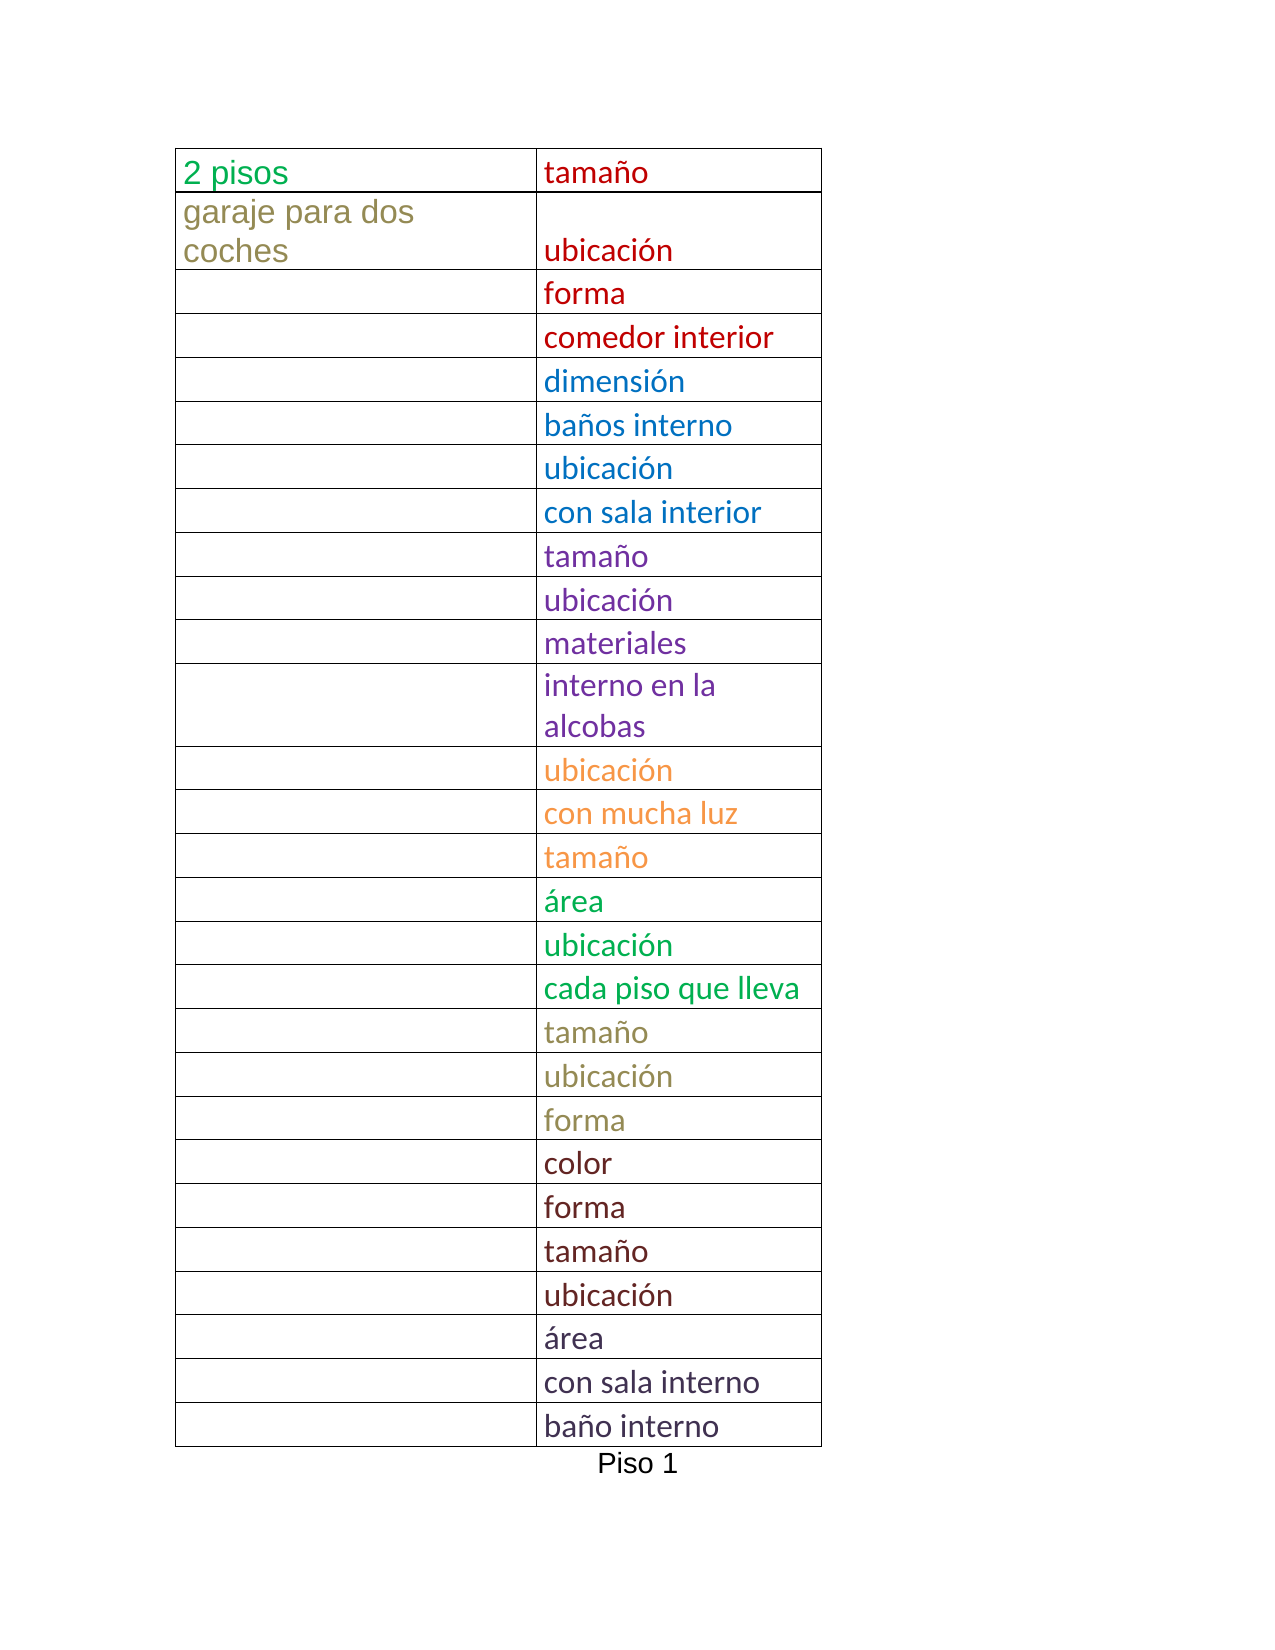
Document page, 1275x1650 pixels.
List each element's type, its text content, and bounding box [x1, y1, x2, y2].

table_cell baño interno [537, 1403, 821, 1446]
table_cell ubicación [537, 922, 821, 964]
table_cell [176, 834, 536, 877]
table_cell [176, 1272, 536, 1314]
table_cell cada piso que lleva [537, 965, 821, 1008]
table_cell [176, 1228, 536, 1271]
table_cell 2 pisos [176, 149, 536, 191]
table_cell forma [537, 1097, 821, 1139]
table_cell color [537, 1140, 821, 1183]
table_cell ubicación [537, 1053, 821, 1096]
table_cell ubicación [537, 1272, 821, 1314]
table_cell [176, 489, 536, 532]
text Piso 1 [177, 1447, 1098, 1480]
table_cell forma [537, 270, 821, 313]
table_cell [176, 358, 536, 401]
table_cell con sala interno [537, 1359, 821, 1402]
table_cell interno en la alcobas [537, 664, 821, 746]
table_cell [176, 1359, 536, 1402]
table_cell [176, 965, 536, 1008]
table_cell tamaño [537, 149, 821, 191]
table_cell [176, 402, 536, 444]
table_cell comedor interior [537, 314, 821, 357]
table_cell [176, 1315, 536, 1358]
table_cell materiales [537, 620, 821, 663]
table_cell ubicación [537, 193, 821, 269]
table_cell área [537, 1315, 821, 1358]
table_cell [176, 1184, 536, 1227]
table_cell tamaño [537, 533, 821, 576]
table_cell [176, 922, 536, 964]
table_cell tamaño [537, 1228, 821, 1271]
table_cell forma [537, 1184, 821, 1227]
table_cell [176, 445, 536, 488]
table_cell [176, 790, 536, 833]
table_cell [176, 577, 536, 619]
table_cell [176, 1097, 536, 1139]
table_cell ubicación [537, 747, 821, 789]
table_cell [176, 1009, 536, 1052]
table_cell con mucha luz [537, 790, 821, 833]
table_cell [176, 620, 536, 663]
table_cell tamaño [537, 1009, 821, 1052]
table_cell tamaño [537, 834, 821, 877]
table_cell [176, 270, 536, 313]
table_cell [176, 747, 536, 789]
table_cell garaje para dos coches [176, 193, 536, 269]
table_cell con sala interior [537, 489, 821, 532]
table_cell ubicación [537, 577, 821, 619]
table_cell dimensión [537, 358, 821, 401]
table_cell [176, 314, 536, 357]
table_cell [176, 878, 536, 921]
table_cell área [537, 878, 821, 921]
table_cell [176, 1140, 536, 1183]
table_cell [176, 1403, 536, 1446]
table_cell ubicación [537, 445, 821, 488]
table_cell [176, 533, 536, 576]
table_cell [176, 1053, 536, 1096]
table_cell [176, 664, 536, 746]
table_cell baños interno [537, 402, 821, 444]
